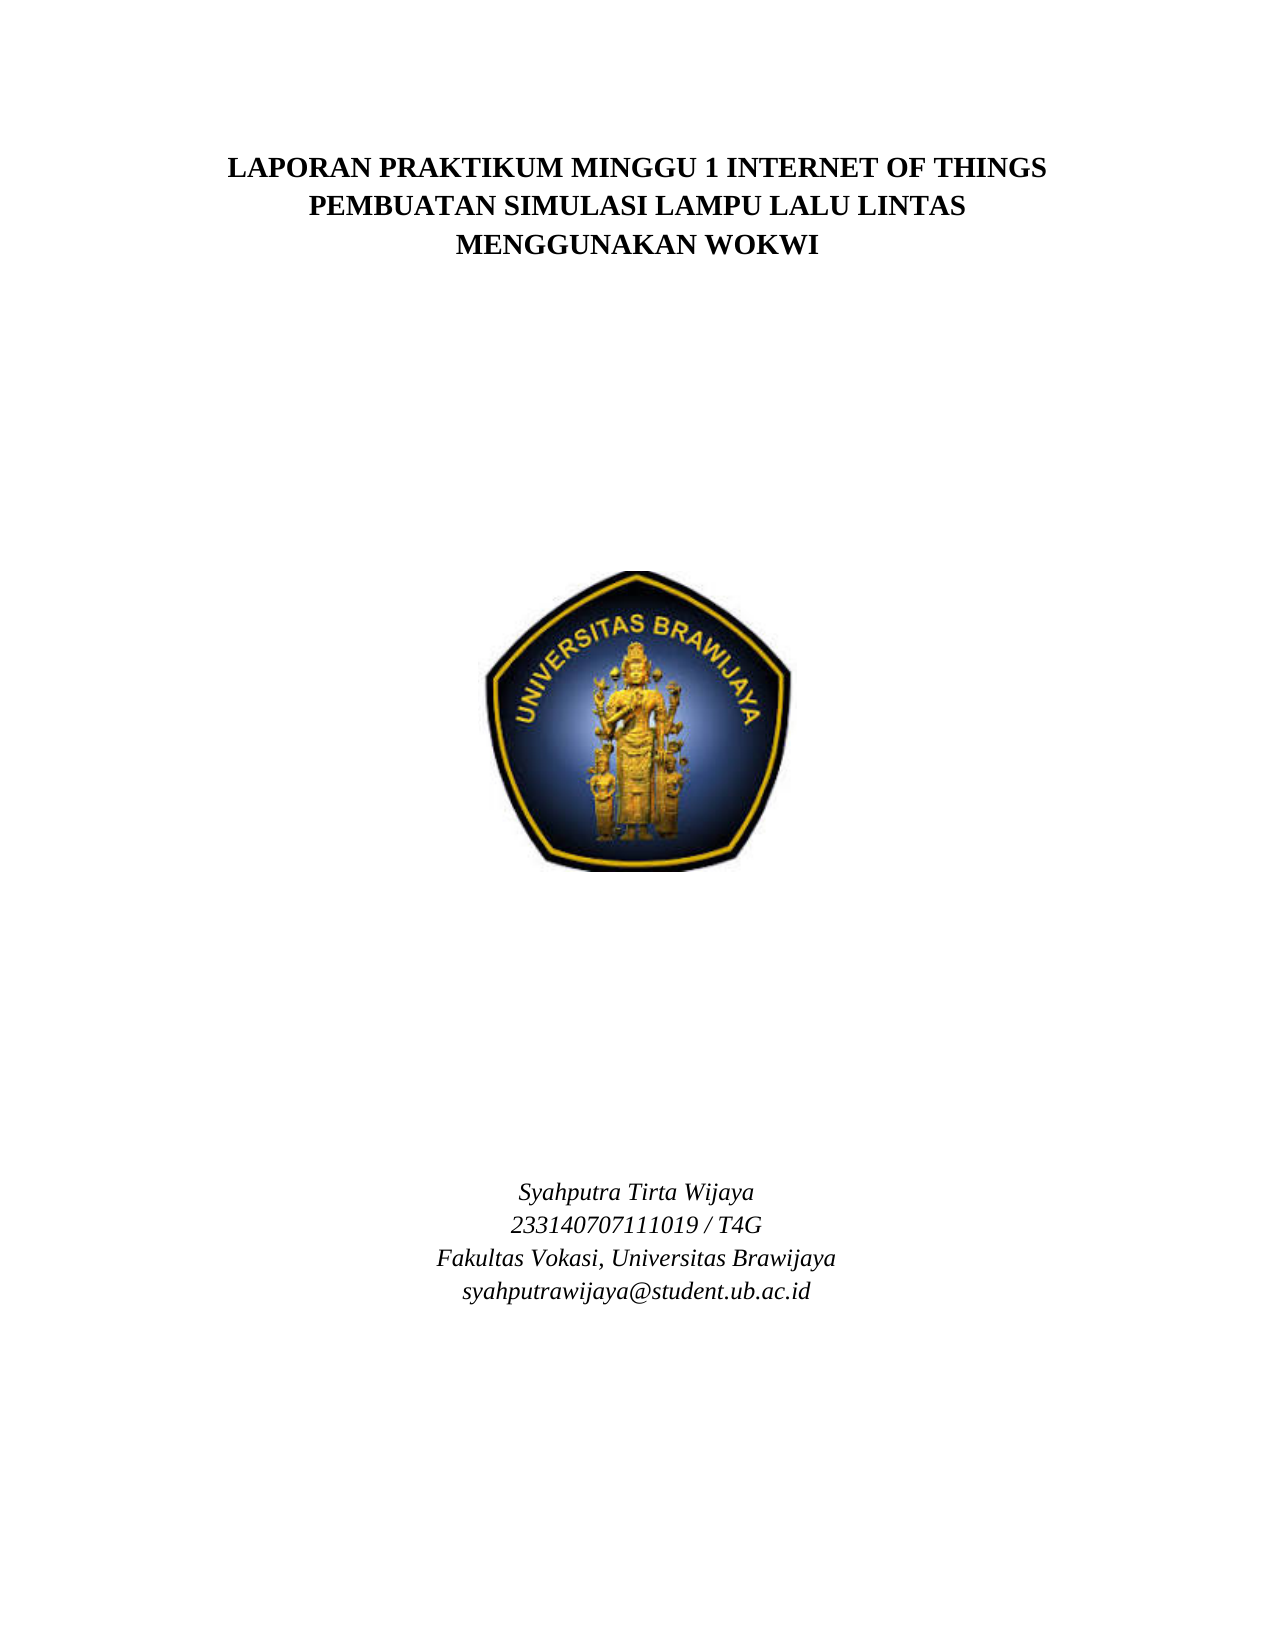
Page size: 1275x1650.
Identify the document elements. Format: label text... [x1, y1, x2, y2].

text Syahputra Tirta Wijaya [150, 1177, 1125, 1206]
text LAPORAN PRAKTIKUM MINGGU 1 INTERNET OF THINGS [150, 150, 1125, 183]
text Fakultas Vokasi, Universitas Brawijaya [150, 1243, 1125, 1272]
text PEMBUATAN SIMULASI LAMPU LALU LINTAS [150, 188, 1125, 222]
text 233140707111019 / T4G [150, 1210, 1125, 1239]
text MENGGUNAKAN WOKWI [150, 227, 1125, 261]
picture [478, 571, 797, 872]
text syahputrawijaya@student.ub.ac.id [150, 1276, 1125, 1305]
